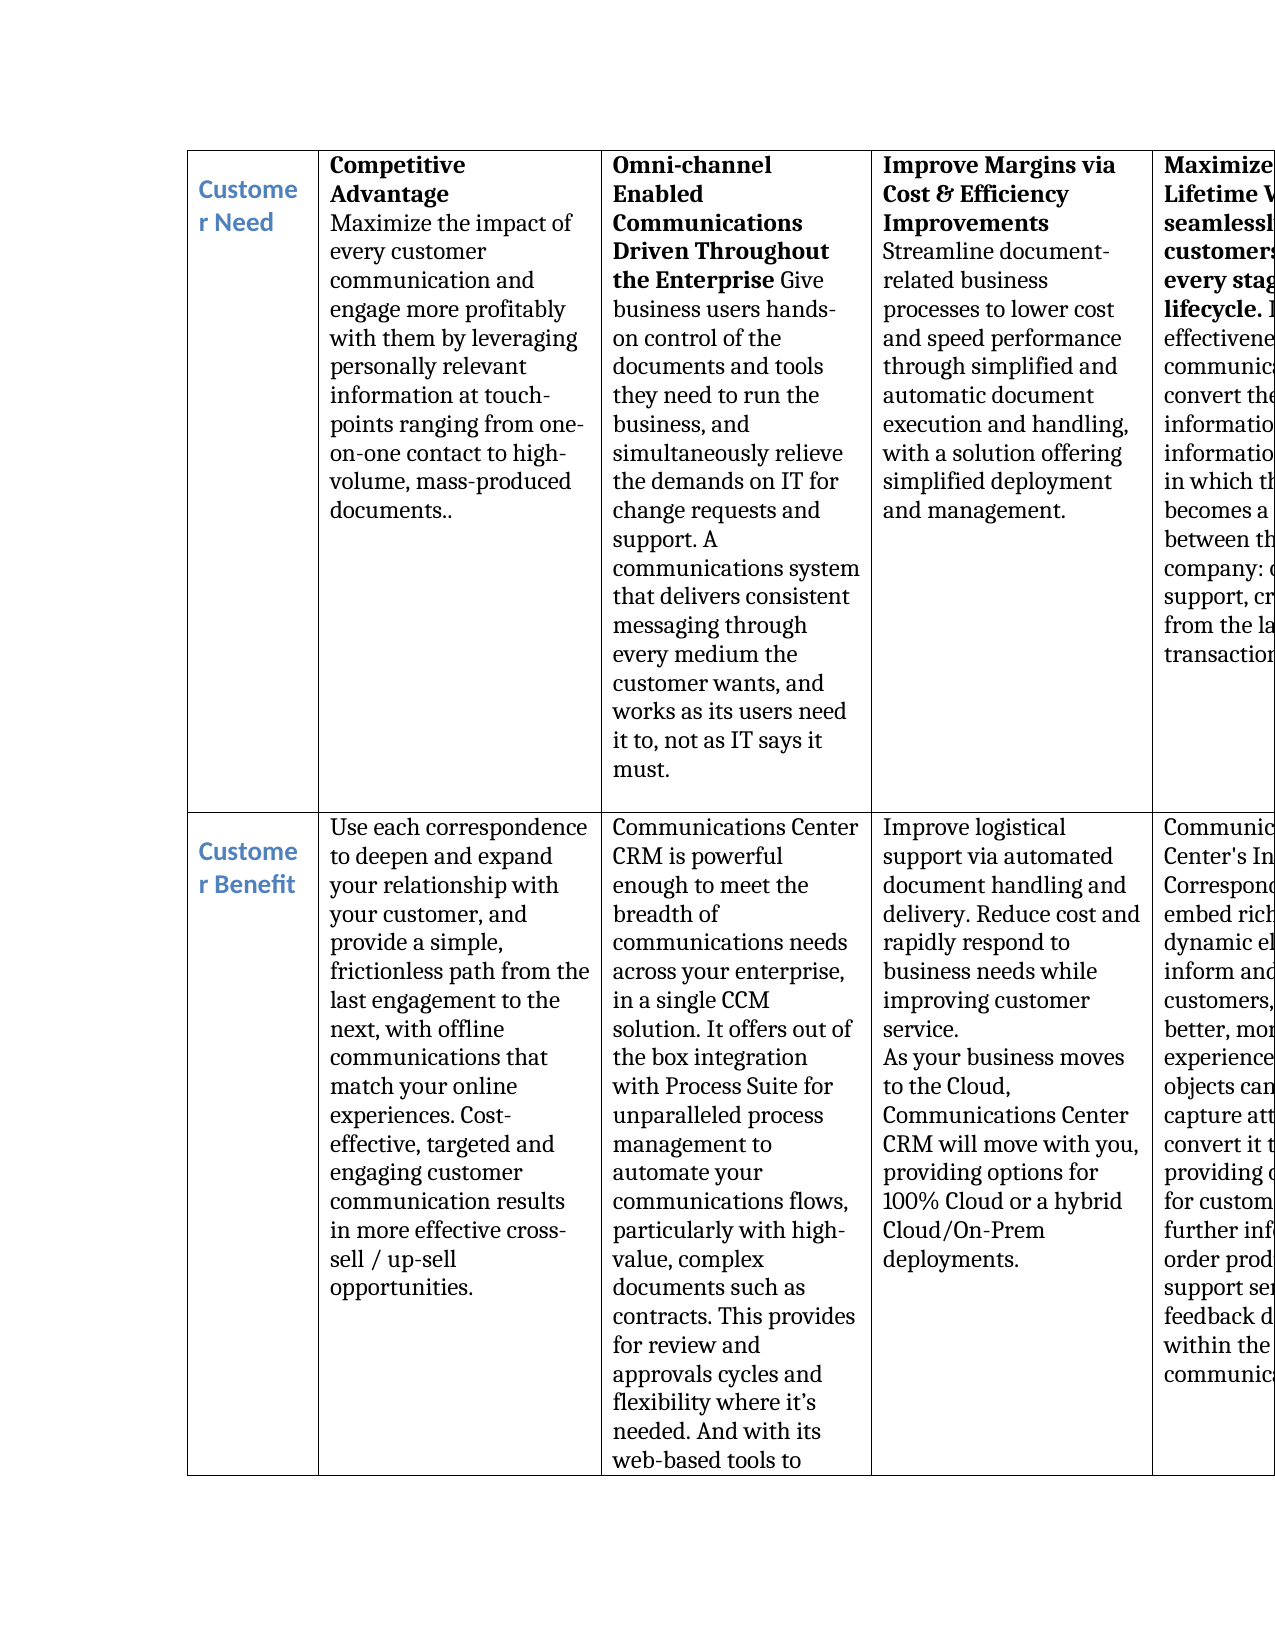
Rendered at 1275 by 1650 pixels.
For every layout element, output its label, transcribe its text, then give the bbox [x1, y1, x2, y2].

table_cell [1153, 813, 1274, 1474]
table_cell Customer Need [188, 151, 318, 812]
table_cell Customer Benefit [188, 813, 318, 1474]
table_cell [602, 813, 871, 1474]
table_cell Competitive Advantage Maximize the impact of every customer communication and engage more profitably with them by leveraging personally relevant information at touch-points ranging from one-on-one contact to high-volume, mass-produced documents.. [319, 151, 601, 812]
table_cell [319, 813, 601, 1474]
table_cell Maximize Customer Lifetime Value, seamlessly engaging customers through every stage of their lifecycle. Increase effectiveness of communications and convert them from information sources to information exchanges in which the document becomes a portal between the customer & company: offers, support, create a bridge from the last to next transaction. [1153, 151, 1274, 812]
table_cell Improve Margins via Cost & Efficiency Improvements Streamline document-related business processes to lower cost and speed performance through simplified and automatic document execution and handling, with a solution offering simplified deployment and management. [872, 151, 1152, 812]
table_cell Omni-channel Enabled Communications Driven Throughout the Enterprise Give business users hands-on control of the documents and tools they need to run the business, and simultaneously relieve the demands on IT for change requests and support. A communications system that delivers consistent messaging through every medium the customer wants, and works as its users need it to, not as IT says it must. [602, 151, 871, 812]
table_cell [872, 813, 1152, 1474]
